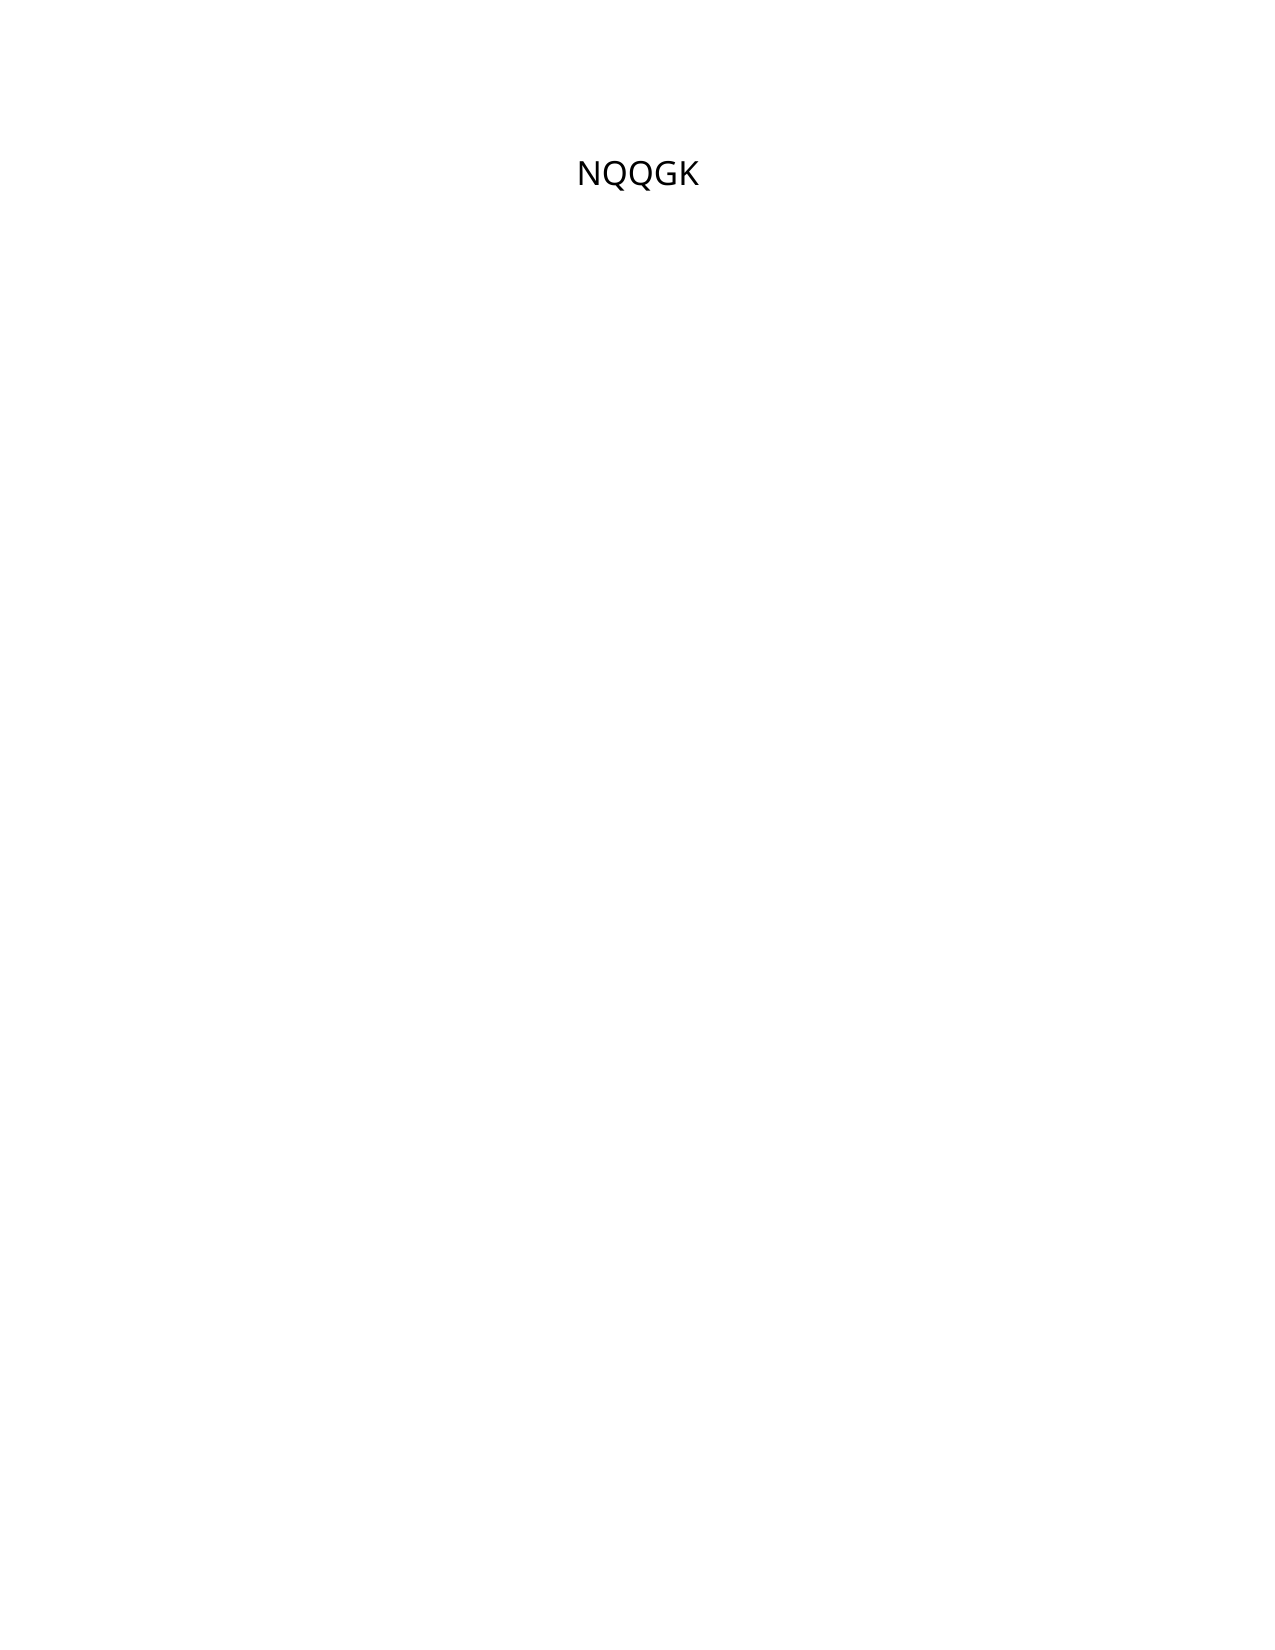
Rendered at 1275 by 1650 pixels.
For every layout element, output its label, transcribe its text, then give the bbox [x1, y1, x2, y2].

text NQQGK [150, 150, 1125, 195]
